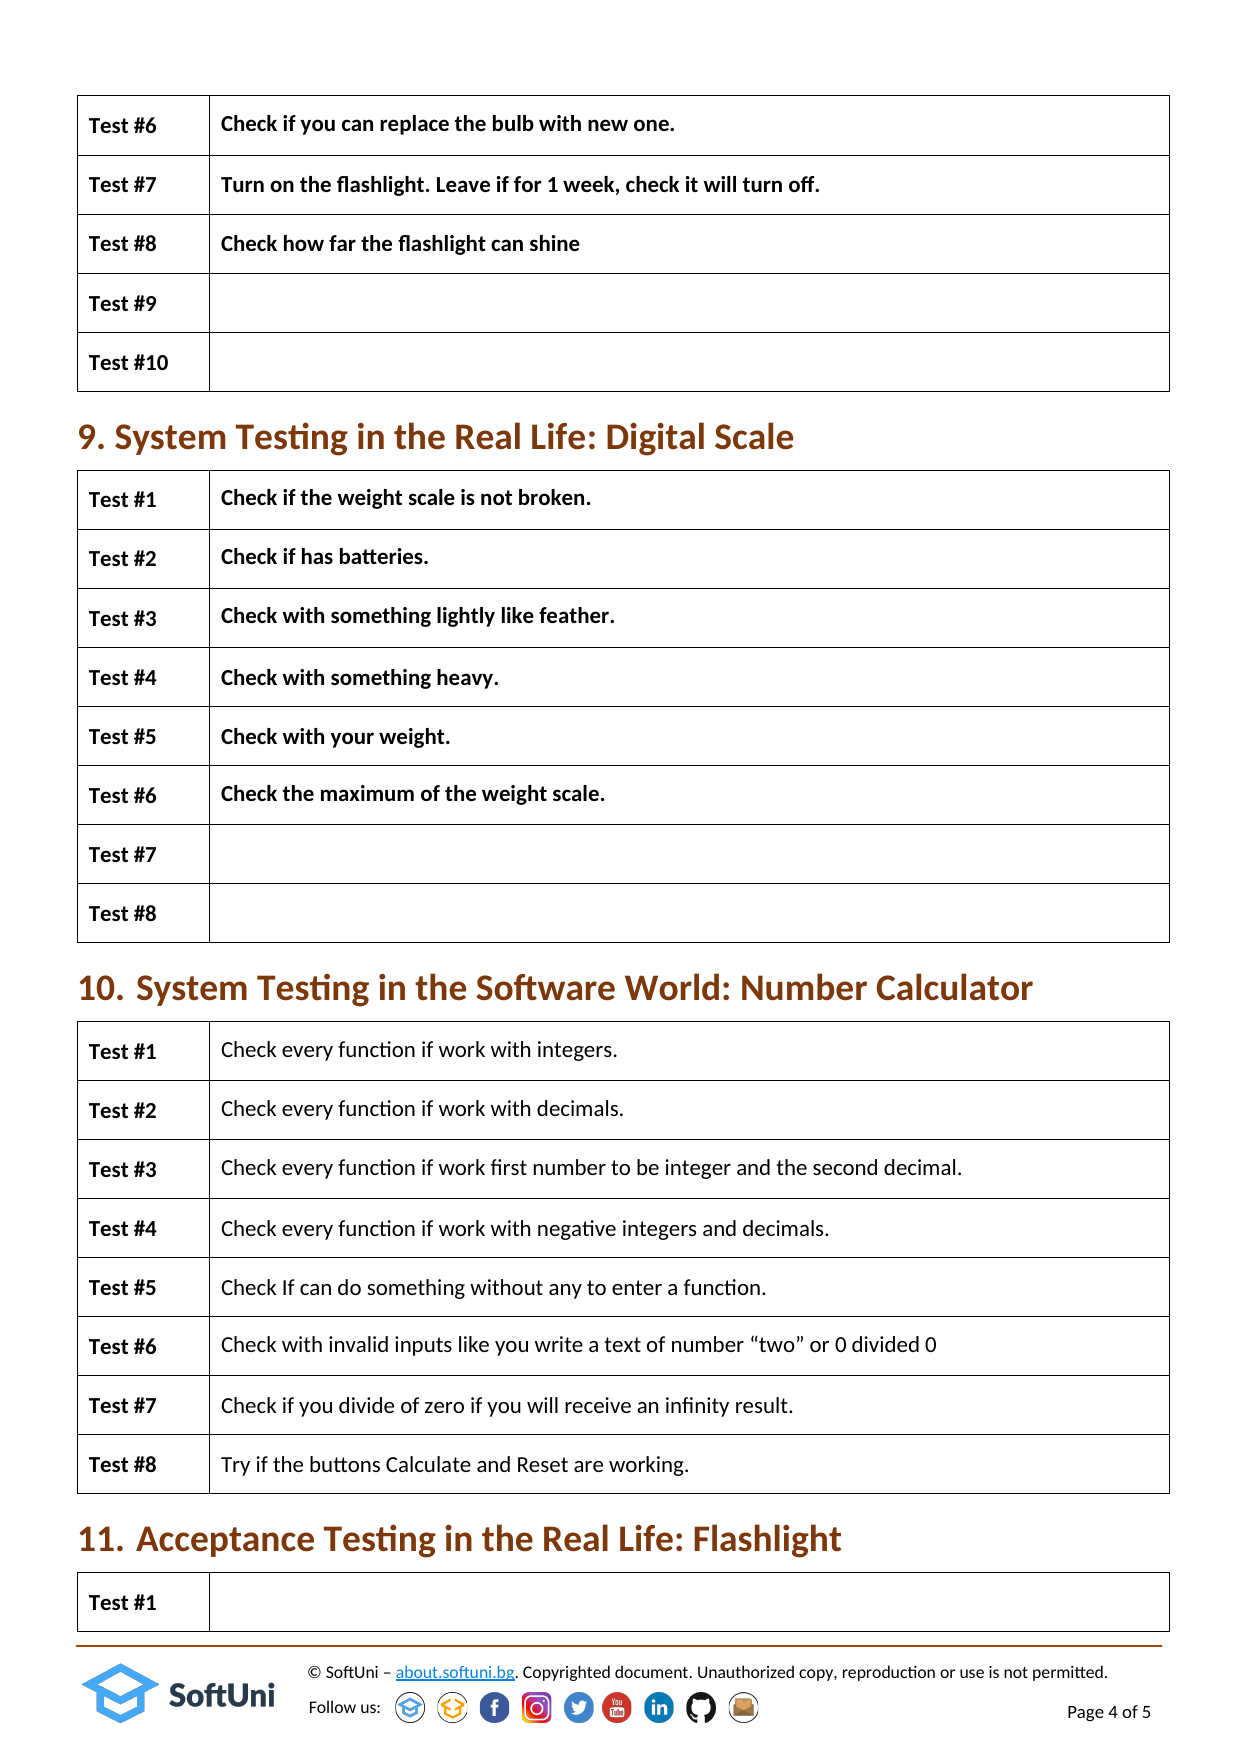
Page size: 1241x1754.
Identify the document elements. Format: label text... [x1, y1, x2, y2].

table_header [210, 1573, 1169, 1631]
table_cell Test #2 [78, 530, 209, 588]
picture [75, 1658, 281, 1729]
picture [522, 1692, 552, 1723]
table_cell Check with something lightly like feather. [210, 589, 1169, 647]
table_cell Test #5 [78, 1258, 209, 1316]
table_cell Test #6 [78, 766, 209, 824]
table_cell [210, 274, 1169, 332]
table_cell Check if you divide of zero if you will receive an infinity result. [210, 1376, 1169, 1434]
subtitle System Testing in the Software World: Number Calculator [77, 964, 1163, 1010]
table_cell Test #5 [78, 707, 209, 765]
table_cell Check every function if work with negative integers and decimals. [210, 1199, 1169, 1257]
table_header Test #1 [78, 1022, 209, 1080]
table_cell Check If can do something without any to enter a function. [210, 1258, 1169, 1316]
table_cell Test #8 [78, 884, 209, 942]
table_cell Test #7 [78, 825, 209, 883]
table_cell Test #7 [78, 156, 209, 213]
table_cell Test #4 [78, 648, 209, 706]
table_cell Test #8 [78, 1435, 209, 1493]
table_cell Test #7 [78, 1376, 209, 1434]
table_cell Try if the buttons Calculate and Reset are working. [210, 1435, 1169, 1493]
table_cell Check with your weight. [210, 707, 1169, 765]
table_cell Test #10 [78, 333, 209, 391]
picture [665, 1714, 674, 1723]
table_header Check every function if work with integers. [210, 1022, 1169, 1080]
picture [658, 1705, 667, 1714]
table_header Check if the weight scale is not broken. [210, 471, 1169, 528]
table_cell Check every function if work first number to be integer and the second decimal. [210, 1140, 1169, 1198]
table_cell Test #8 [78, 215, 209, 273]
table_cell Check the maximum of the weight scale. [210, 766, 1169, 824]
table_cell Check with invalid inputs like you write a text of number “two” or 0 divided 0 [210, 1317, 1169, 1375]
table_cell [210, 884, 1169, 942]
picture [665, 1692, 674, 1701]
table_cell Turn on the flashlight. Leave if for 1 week, check it will turn off. [210, 156, 1169, 213]
picture [602, 1692, 632, 1723]
table_cell Test #2 [78, 1081, 209, 1139]
table_cell Check every function if work with decimals. [210, 1081, 1169, 1139]
picture [479, 1692, 510, 1723]
picture [728, 1692, 759, 1723]
table_cell [210, 333, 1169, 391]
table_cell Check if has batteries. [210, 530, 1169, 588]
table_cell Test #3 [78, 589, 209, 647]
table_cell Test #6 [78, 96, 209, 154]
table_cell Check with something heavy. [210, 648, 1169, 706]
table_cell Check if you can replace the bulb with new one. [210, 96, 1169, 154]
table_cell Test #9 [78, 274, 209, 332]
picture [564, 1692, 594, 1723]
picture [686, 1692, 716, 1723]
table_cell Test #4 [78, 1199, 209, 1257]
table_header Test #1 [78, 471, 209, 528]
picture [437, 1692, 468, 1723]
table_cell Test #6 [78, 1317, 209, 1375]
table_cell [210, 825, 1169, 883]
subtitle System Testing in the Real Life: Digital Scale [77, 413, 1163, 458]
table_header Test #1 [78, 1573, 209, 1631]
table_cell Test #3 [78, 1140, 209, 1198]
subtitle Acceptance Testing in the Real Life: Flashlight [77, 1515, 1163, 1561]
picture [644, 1692, 653, 1701]
picture [395, 1692, 425, 1723]
table_cell Check how far the flashlight can shine [210, 215, 1169, 273]
picture [644, 1714, 653, 1723]
